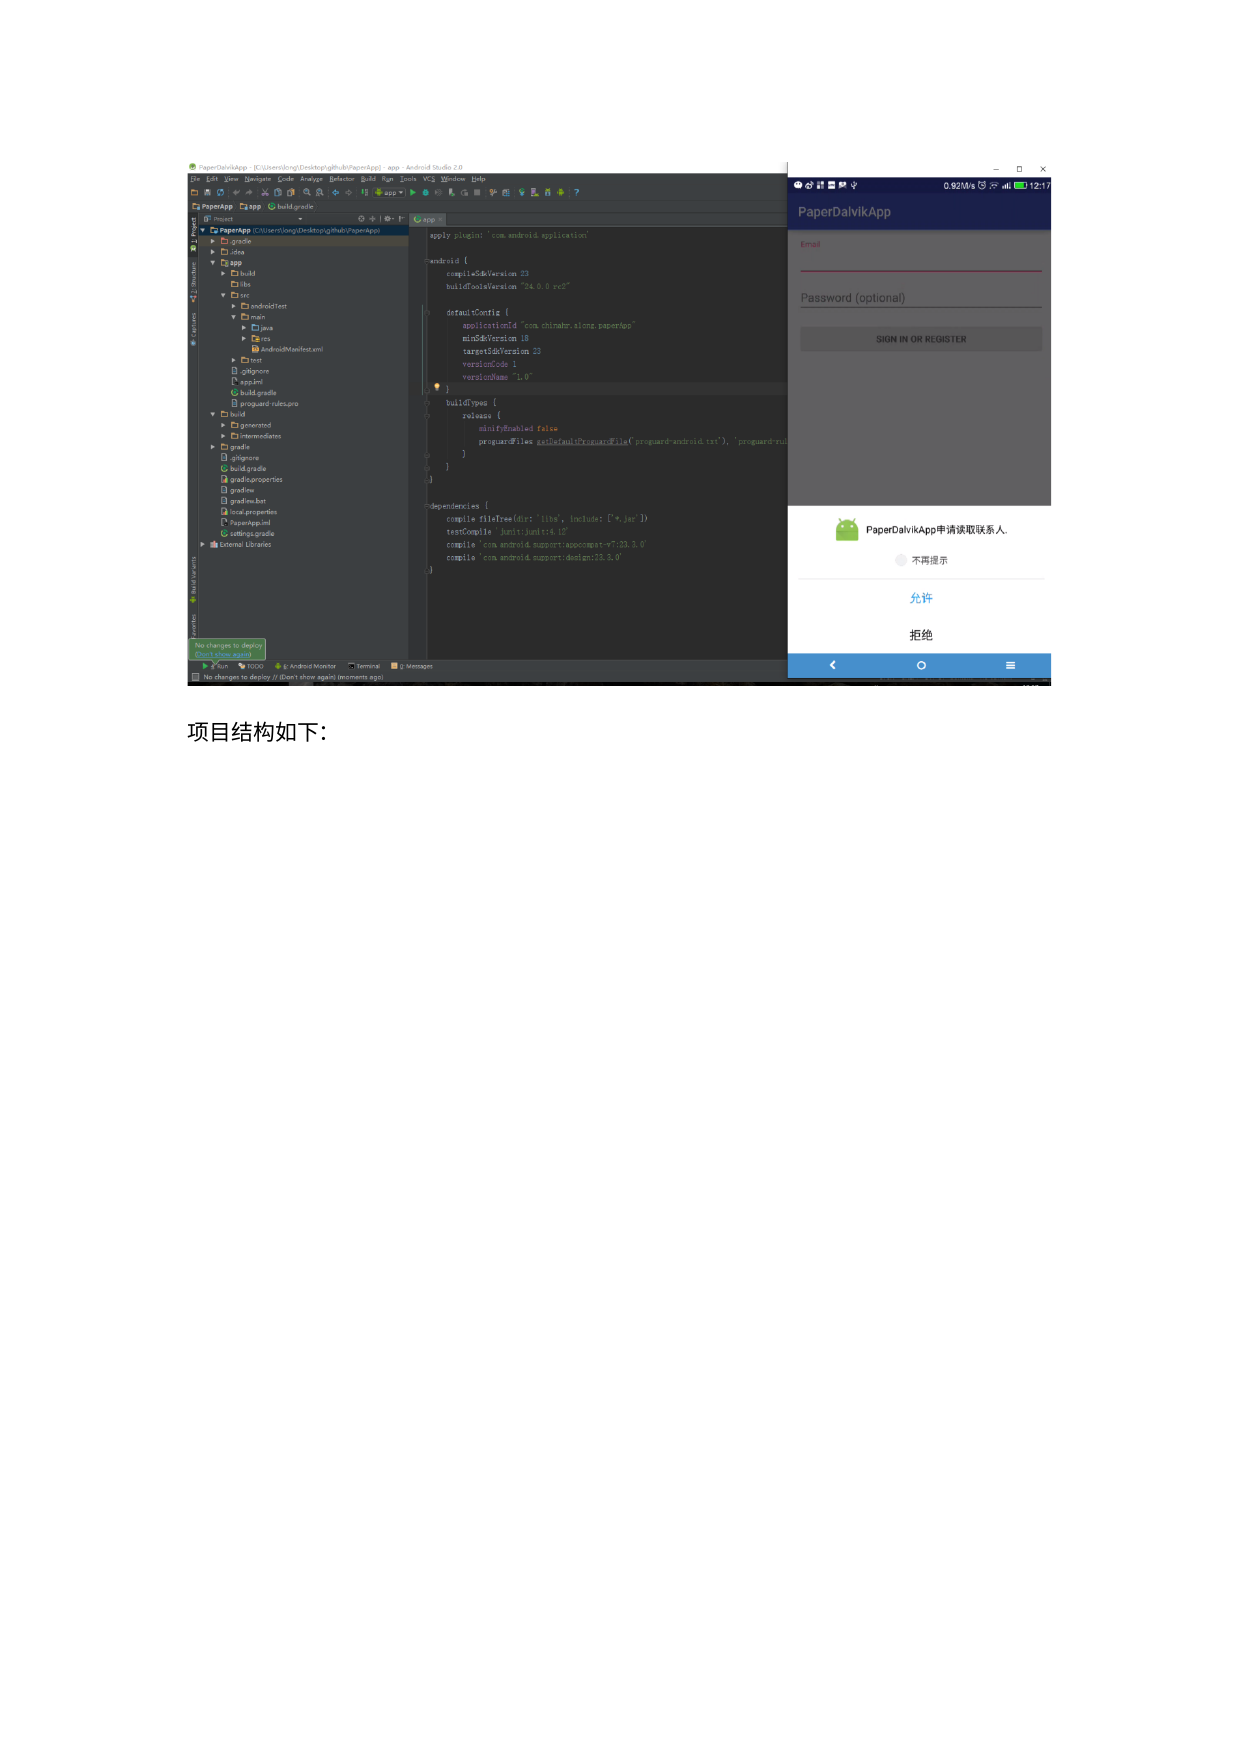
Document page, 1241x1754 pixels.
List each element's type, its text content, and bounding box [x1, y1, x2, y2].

text 项目结构如下： [187, 714, 1053, 747]
picture [187, 162, 1052, 686]
